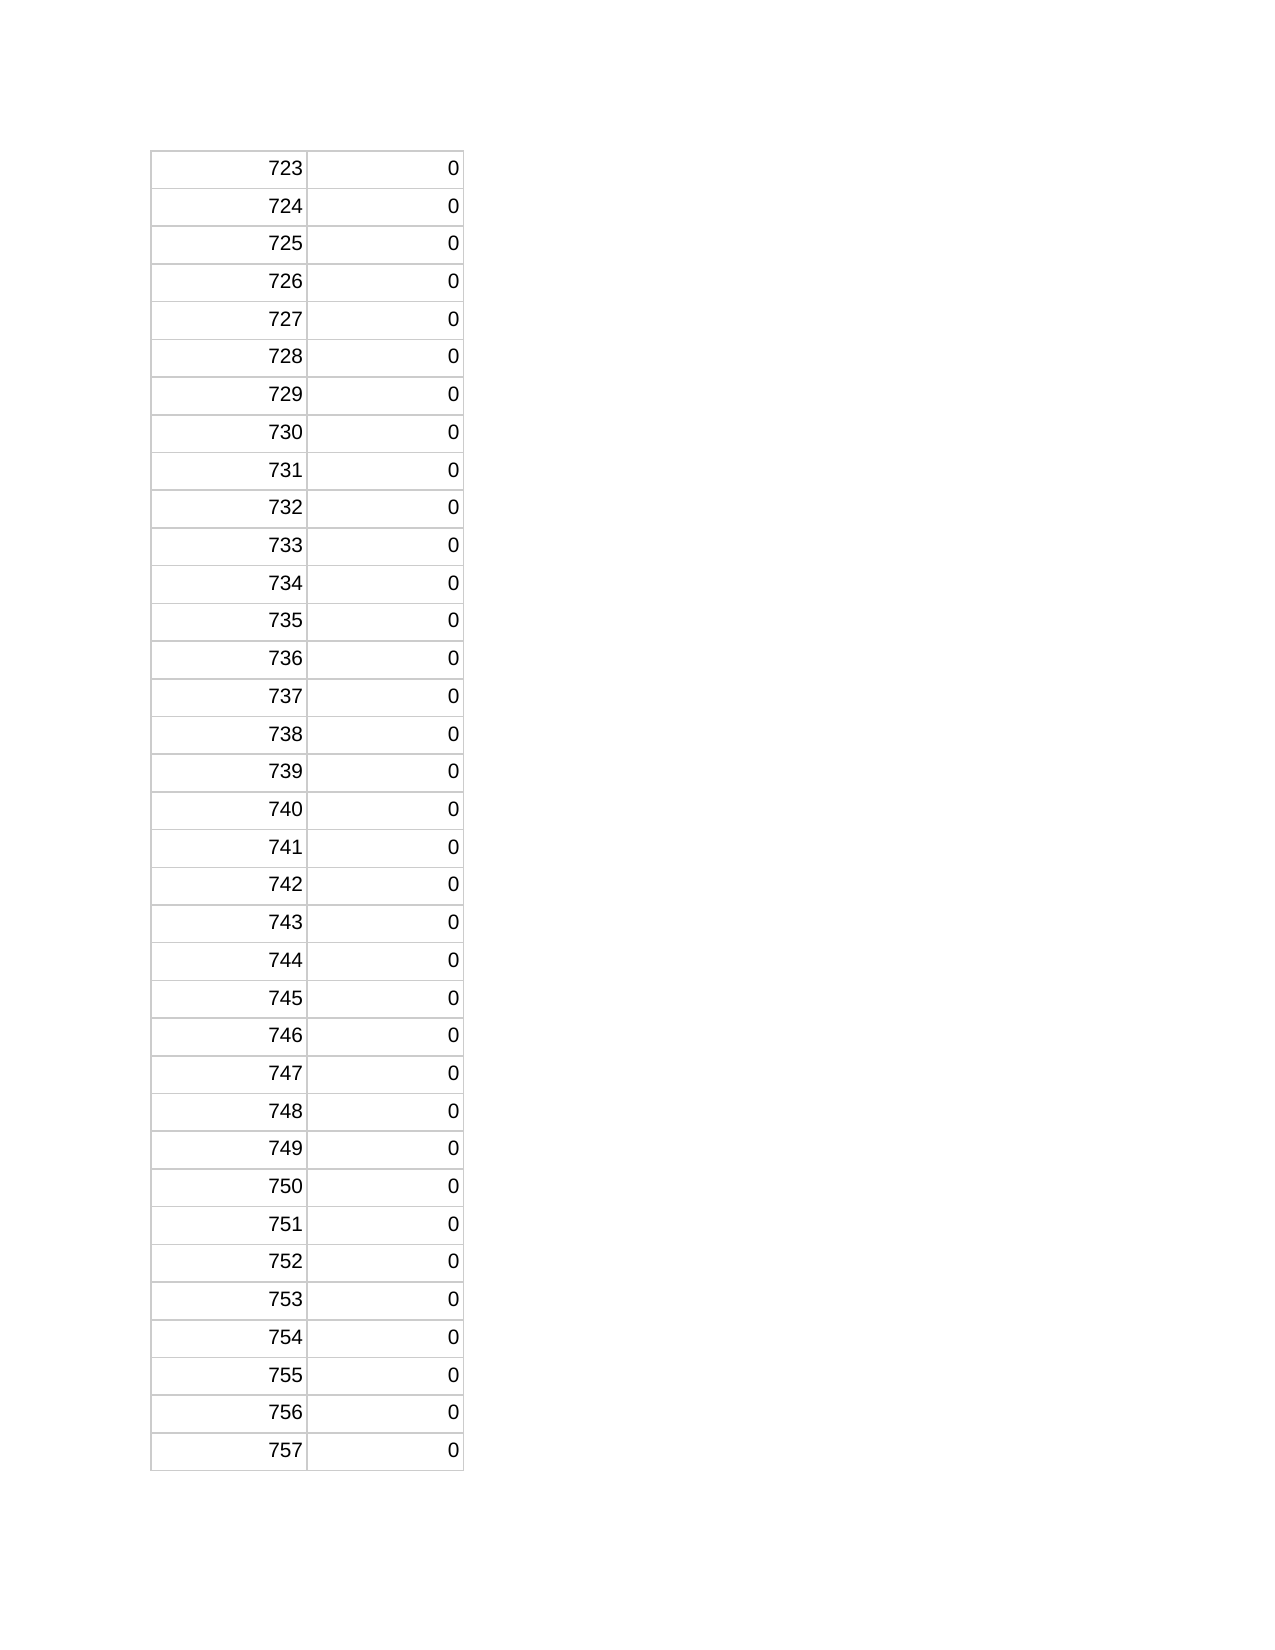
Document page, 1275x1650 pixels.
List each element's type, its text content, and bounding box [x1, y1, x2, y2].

table_cell 0 [308, 755, 463, 791]
table_cell 0 [308, 906, 463, 942]
table_cell 0 [308, 378, 463, 414]
table_cell 740 [152, 793, 306, 829]
table_cell 0 [308, 416, 463, 452]
table_cell 0 [308, 453, 463, 489]
table_cell 752 [152, 1245, 306, 1281]
table_cell 0 [308, 566, 463, 602]
table_cell 738 [152, 717, 306, 753]
table_cell 0 [308, 1396, 463, 1432]
table_cell 0 [308, 830, 463, 866]
table_cell 0 [308, 529, 463, 565]
table_cell 736 [152, 642, 306, 678]
table_cell 0 [308, 604, 463, 640]
table_cell 725 [152, 227, 306, 263]
table_cell 0 [308, 265, 463, 301]
table_cell 732 [152, 491, 306, 527]
table_cell 756 [152, 1396, 306, 1432]
table_cell 0 [308, 981, 463, 1017]
table_cell 742 [152, 868, 306, 904]
table_cell 0 [308, 943, 463, 979]
table_cell 0 [308, 1207, 463, 1243]
table_cell 730 [152, 416, 306, 452]
table_cell 0 [308, 1094, 463, 1130]
table_cell 733 [152, 529, 306, 565]
table_cell 734 [152, 566, 306, 602]
table_cell 0 [308, 1283, 463, 1319]
table_cell 741 [152, 830, 306, 866]
table_cell 728 [152, 340, 306, 376]
table_cell 735 [152, 604, 306, 640]
table_cell 750 [152, 1170, 306, 1206]
table_cell 0 [308, 793, 463, 829]
table_cell 757 [152, 1434, 306, 1470]
table_cell 755 [152, 1358, 306, 1394]
table_cell 0 [308, 1245, 463, 1281]
table_cell 744 [152, 943, 306, 979]
table_cell 0 [308, 1170, 463, 1206]
table_cell 0 [308, 1132, 463, 1168]
table_cell 748 [152, 1094, 306, 1130]
table_cell 747 [152, 1057, 306, 1093]
table_cell 0 [308, 868, 463, 904]
table_cell 0 [308, 152, 463, 188]
table_cell 0 [308, 1019, 463, 1055]
table_cell 749 [152, 1132, 306, 1168]
table_cell 743 [152, 906, 306, 942]
table_cell 724 [152, 189, 306, 225]
table_cell 723 [152, 152, 306, 188]
table_cell 0 [308, 642, 463, 678]
table_cell 731 [152, 453, 306, 489]
table_cell 745 [152, 981, 306, 1017]
table_cell 0 [308, 340, 463, 376]
table_cell 729 [152, 378, 306, 414]
table_cell 727 [152, 302, 306, 338]
table_cell 0 [308, 1057, 463, 1093]
table_cell 0 [308, 491, 463, 527]
table_cell 726 [152, 265, 306, 301]
table_cell 739 [152, 755, 306, 791]
table_cell 737 [152, 680, 306, 716]
table_cell 0 [308, 1434, 463, 1470]
table_cell 0 [308, 1358, 463, 1394]
table_cell 753 [152, 1283, 306, 1319]
table_cell 0 [308, 1321, 463, 1357]
table_cell 746 [152, 1019, 306, 1055]
table_cell 0 [308, 302, 463, 338]
table_cell 0 [308, 717, 463, 753]
table_cell 0 [308, 680, 463, 716]
table_cell 0 [308, 227, 463, 263]
table_cell 754 [152, 1321, 306, 1357]
table_cell 0 [308, 189, 463, 225]
table_cell 751 [152, 1207, 306, 1243]
